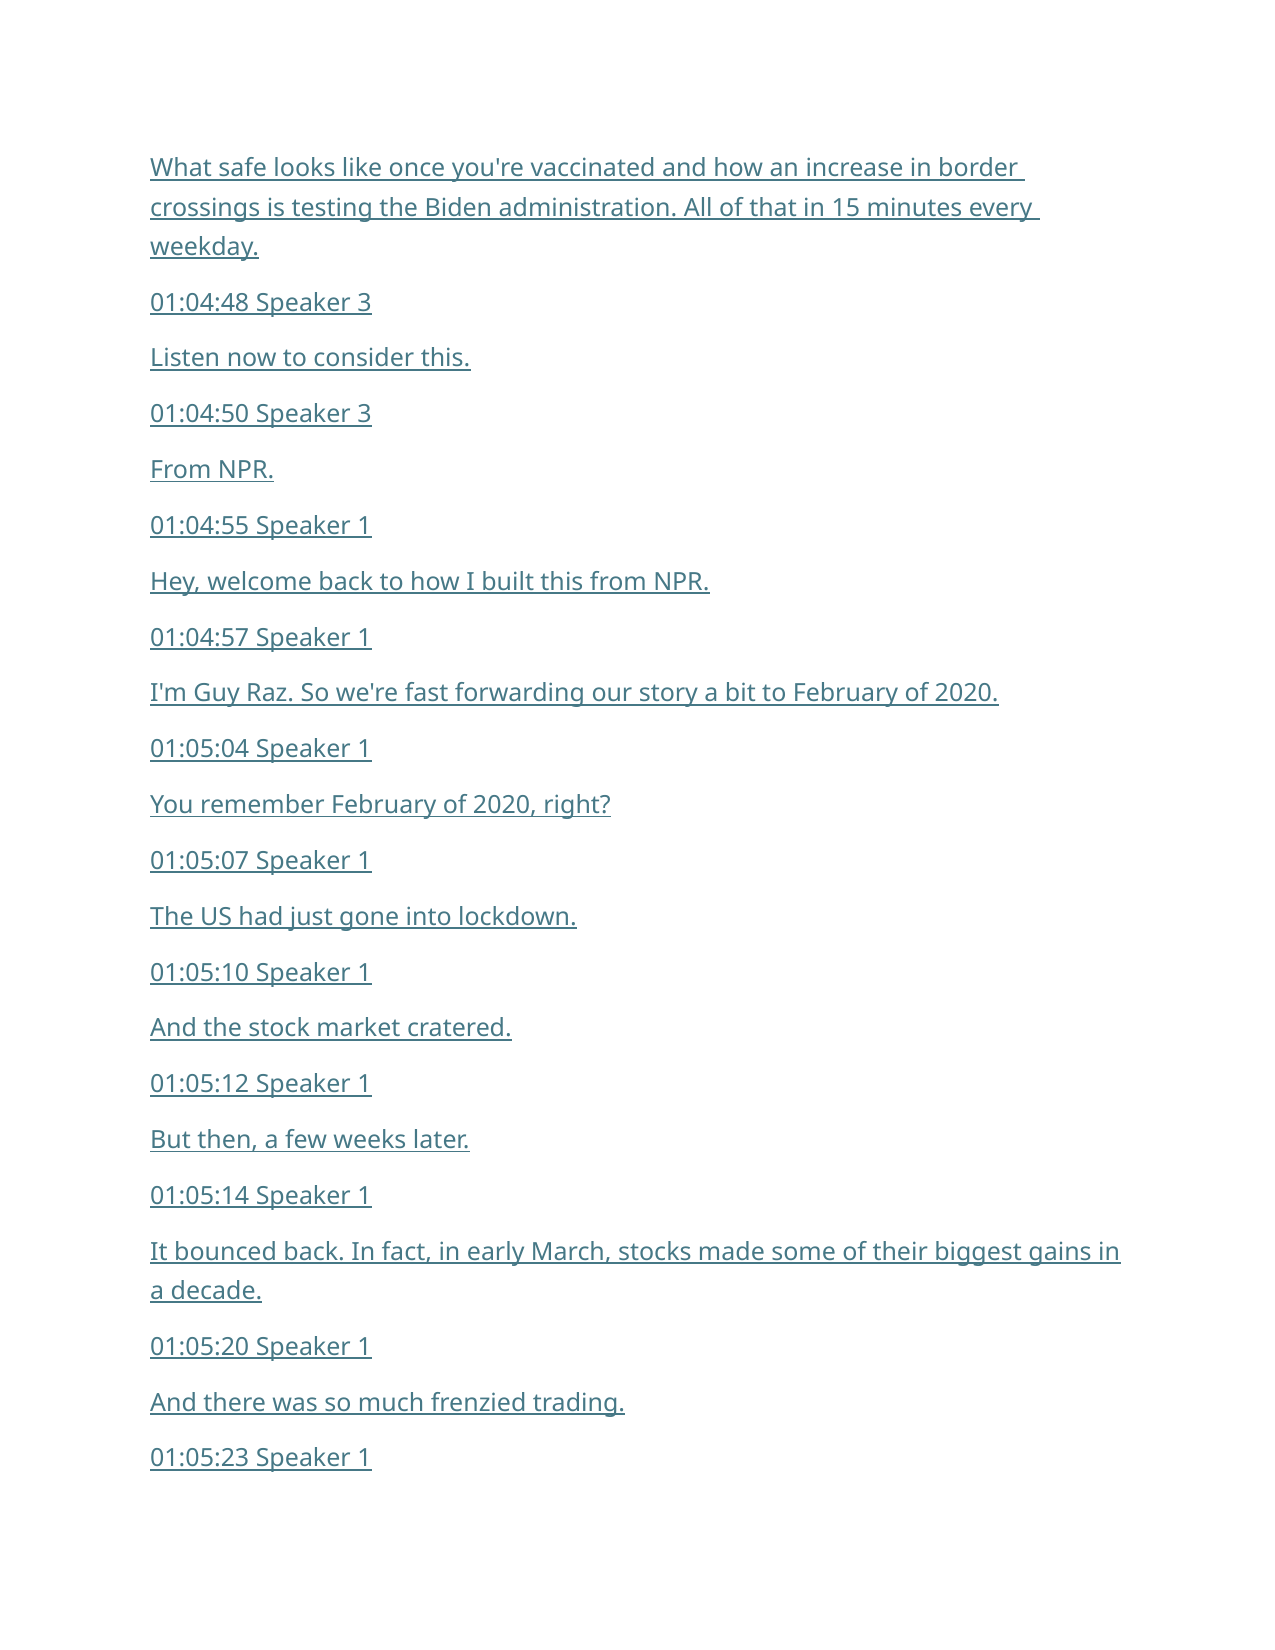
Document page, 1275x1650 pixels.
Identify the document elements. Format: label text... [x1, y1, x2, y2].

text The US had just gone into lockdown. [150, 898, 1125, 932]
text It bounced back. In fact, in early March, stocks made some of their biggest gains in a decade. [150, 1233, 1125, 1307]
text 01:05:20 Speaker 1 [150, 1328, 1125, 1362]
text 01:05:12 Speaker 1 [150, 1066, 1125, 1100]
text 01:05:10 Speaker 1 [150, 954, 1125, 988]
text Hey, welcome back to how I built this from NPR. [150, 563, 1125, 597]
text You remember February of 2020, right? [150, 787, 1125, 821]
text I'm Guy Raz. So we're fast forwarding our story a bit to February of 2020. [150, 675, 1125, 709]
text 01:04:48 Speaker 3 [150, 284, 1125, 318]
text From NPR. [150, 452, 1125, 486]
text 01:05:07 Speaker 1 [150, 842, 1125, 877]
text What safe looks like once you're vaccinated and how an increase in border crossings is testing the Biden administration. All of that in 15 minutes every weekday. [150, 150, 1125, 262]
text 01:05:14 Speaker 1 [150, 1177, 1125, 1212]
text 01:05:23 Speaker 1 [150, 1440, 1125, 1474]
text 01:04:57 Speaker 1 [150, 619, 1125, 653]
text 01:05:04 Speaker 1 [150, 731, 1125, 765]
text 01:04:50 Speaker 3 [150, 396, 1125, 430]
text But then, a few weeks later. [150, 1122, 1125, 1156]
text 01:04:55 Speaker 1 [150, 507, 1125, 542]
text And there was so much frenzied trading. [150, 1384, 1125, 1418]
text Listen now to consider this. [150, 340, 1125, 374]
text And the stock market cratered. [150, 1010, 1125, 1044]
